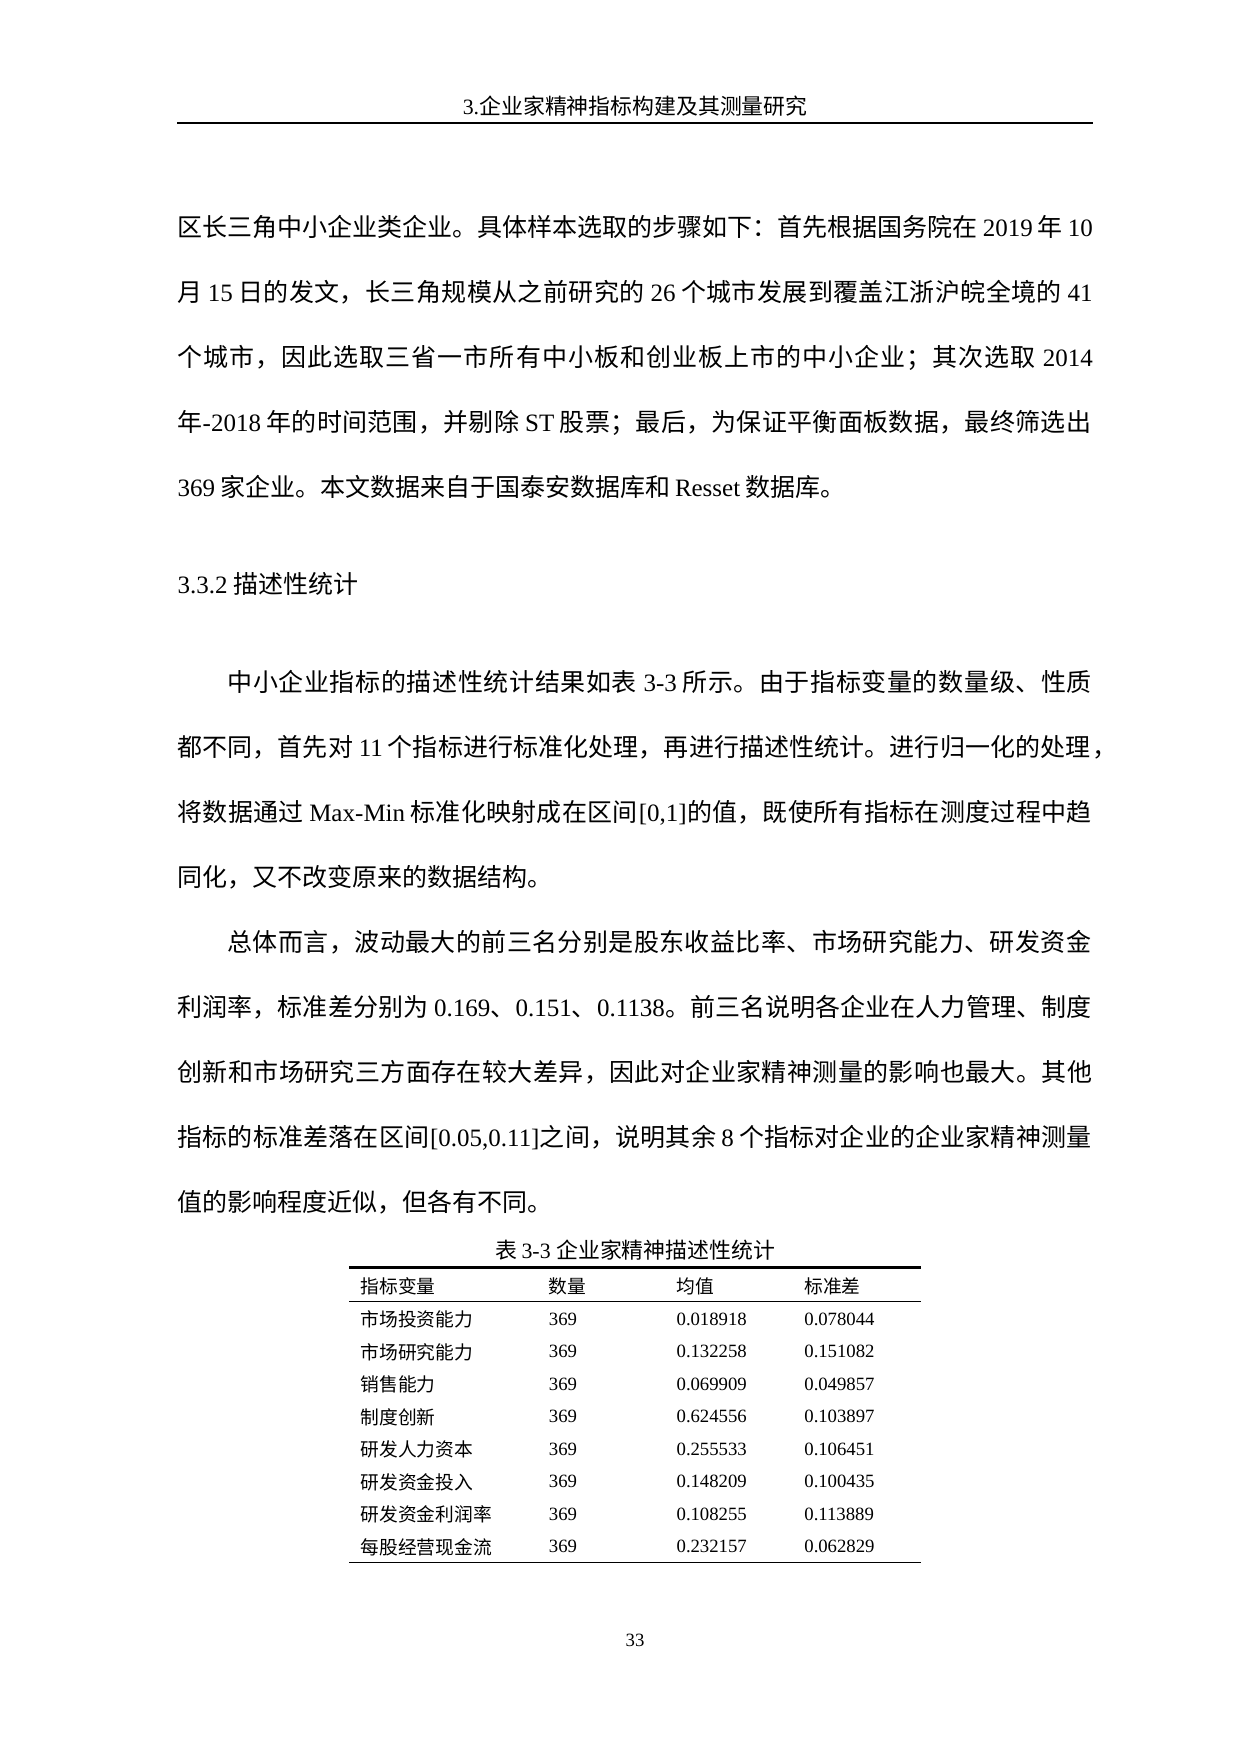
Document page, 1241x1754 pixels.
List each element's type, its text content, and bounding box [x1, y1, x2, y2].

table_header 指标变量 [349, 1269, 537, 1301]
table_cell 0.106451 [793, 1432, 921, 1465]
table_cell 0.018918 [665, 1302, 793, 1335]
table_cell 369 [538, 1400, 665, 1432]
table_cell 研发资金利润率 [349, 1497, 537, 1530]
table_header 数量 [538, 1269, 665, 1301]
table_cell 每股经营现金流 [349, 1530, 537, 1562]
subtitle 3.3.2 描述性统计 [177, 551, 1093, 616]
table_cell 0.108255 [665, 1497, 793, 1530]
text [177, 193, 1093, 518]
table_cell 0.049857 [793, 1367, 921, 1400]
table_cell 0.148209 [665, 1465, 793, 1497]
table_cell 369 [538, 1367, 665, 1400]
table_cell 369 [538, 1497, 665, 1530]
table_cell 0.113889 [793, 1497, 921, 1530]
table_header 标准差 [793, 1269, 921, 1301]
table_cell 市场研究能力 [349, 1335, 537, 1367]
table_cell 市场投资能力 [349, 1302, 537, 1335]
table_cell 0.100435 [793, 1465, 921, 1497]
table_cell 369 [538, 1465, 665, 1497]
table_cell 0.232157 [665, 1530, 793, 1562]
table_cell 0.151082 [793, 1335, 921, 1367]
table_cell 0.624556 [665, 1400, 793, 1432]
table_cell 研发人力资本 [349, 1432, 537, 1465]
table_cell 研发资金投入 [349, 1465, 537, 1497]
table_cell 369 [538, 1432, 665, 1465]
table_cell 0.132258 [665, 1335, 793, 1367]
text 总体而言，波动最大的前三名分别是股东收益比率、市场研究能力、研发资金利润率，标准差分别为0.169、0.151、0.1138。前三名说明各企业在人力管理、制度创新和市场研究三方面存在较大差异，因此对企业家精神测量的影响也最大。其他指标的标准差落在区间[0.05,0.11]之间，说明其余8个指标对企业的企业家精神测量值的影响程度近似，但各有不同。 [177, 908, 1093, 1233]
table_cell 369 [538, 1530, 665, 1562]
table_cell 销售能力 [349, 1367, 537, 1400]
table_cell 0.255533 [665, 1432, 793, 1465]
table_cell 369 [538, 1335, 665, 1367]
table_cell 0.062829 [793, 1530, 921, 1562]
table_cell 0.103897 [793, 1400, 921, 1432]
table_cell 0.078044 [793, 1302, 921, 1335]
text 中小企业指标的描述性统计结果如表3-3所示。由于指标变量的数量级、性质都不同，首先对11个指标进行标准化处理，再进行描述性统计。进行归一化的处理，将数据通过Max-Min标准化映射成在区间[0,1]的值，既使所有指标在测度过程中趋同化，又不改变原来的数据结构。 [177, 648, 1093, 908]
text 表3-3 企业家精神描述性统计 [177, 1233, 1093, 1266]
table_header 均值 [665, 1269, 793, 1301]
table_cell 制度创新 [349, 1400, 537, 1432]
table_cell 369 [538, 1302, 665, 1335]
table_cell 0.069909 [665, 1367, 793, 1400]
